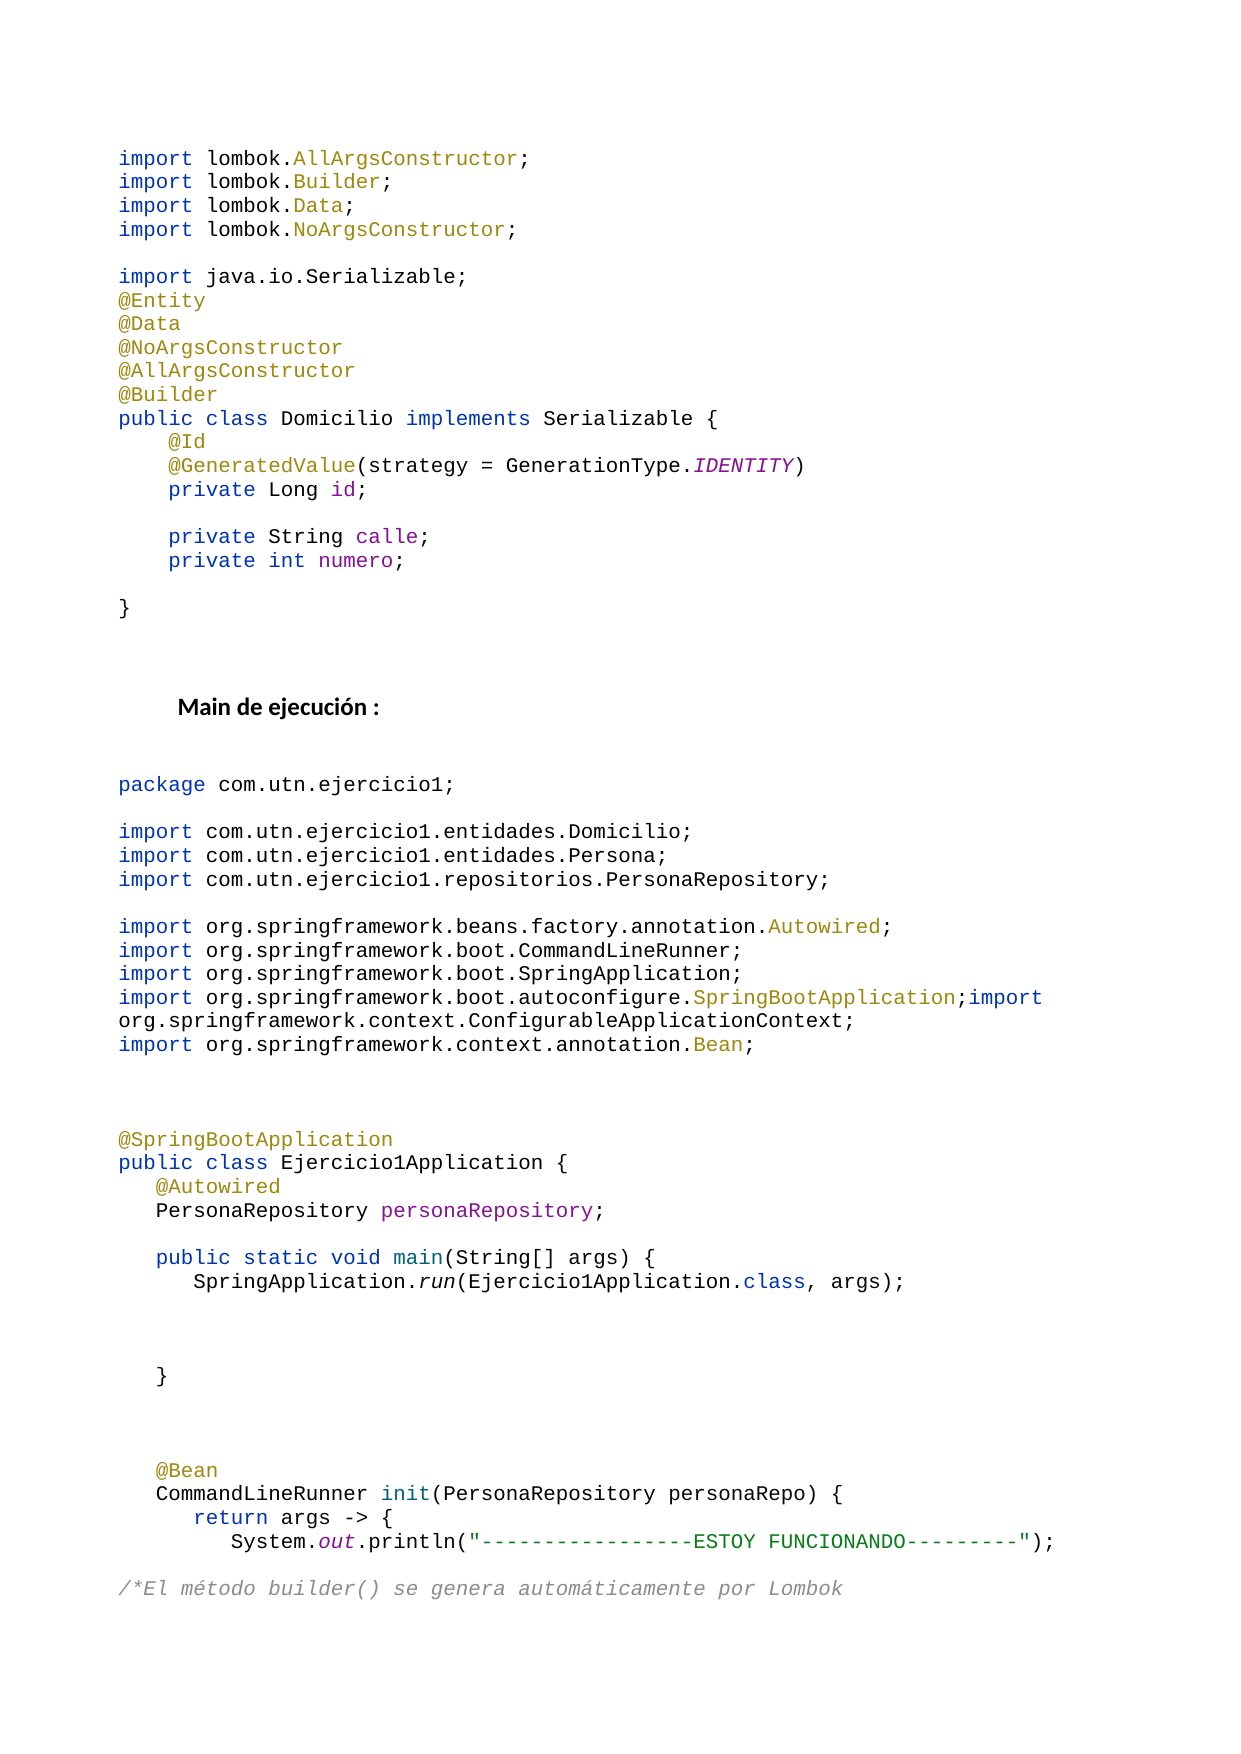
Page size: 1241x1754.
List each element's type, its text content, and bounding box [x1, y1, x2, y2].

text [118, 774, 1063, 1602]
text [118, 148, 1063, 621]
list Main de ejecución : [177, 692, 1063, 722]
